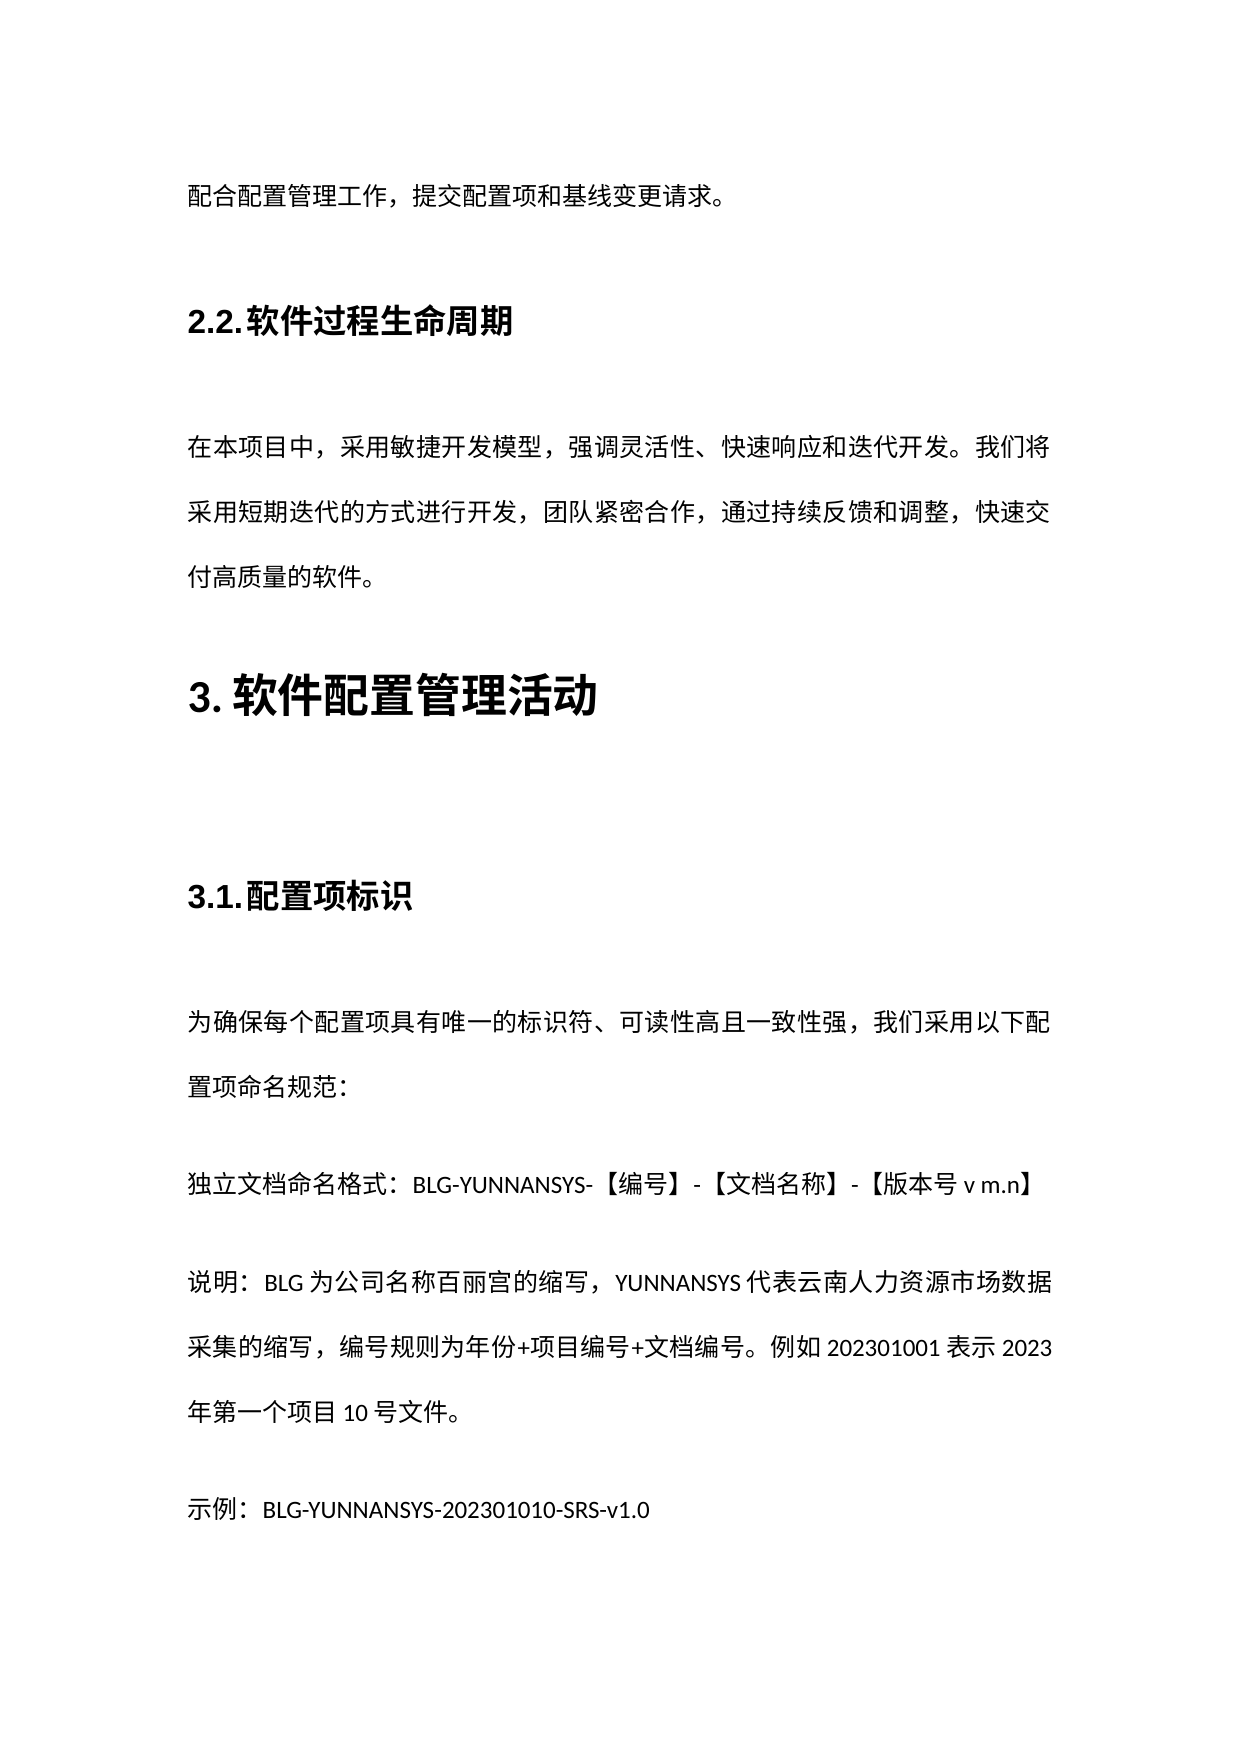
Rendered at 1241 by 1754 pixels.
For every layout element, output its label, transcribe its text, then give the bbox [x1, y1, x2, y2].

subtitle 软件配置管理活动 [187, 644, 1053, 741]
text 配合配置管理工作，提交配置项和基线变更请求。 [187, 162, 1053, 227]
subtitle 软件过程生命周期 [187, 287, 1053, 352]
text 独立文档命名格式：BLG-YUNNANSYS-【编号】-【文档名称】-【版本号v m.n】 [187, 1158, 1053, 1223]
text 说明：BLG为公司名称百丽宫的缩写，YUNNANSYS代表云南人力资源市场数据采集的缩写，编号规则为年份+项目编号+文档编号。例如202301001表示2023年第一个项目10号文件。 [187, 1255, 1053, 1450]
list 为确保每个配置项具有唯一的标识符、可读性高且一致性强，我们采用以下配置项命名规范： [187, 995, 1053, 1125]
text 示例：BLG-YUNNANSYS-202301010-SRS-v1.0 [187, 1483, 1053, 1548]
text 在本项目中，采用敏捷开发模型，强调灵活性、快速响应和迭代开发。我们将采用短期迭代的方式进行开发，团队紧密合作，通过持续反馈和调整，快速交付高质量的软件。 [187, 413, 1053, 608]
subtitle 配置项标识 [187, 868, 1053, 933]
